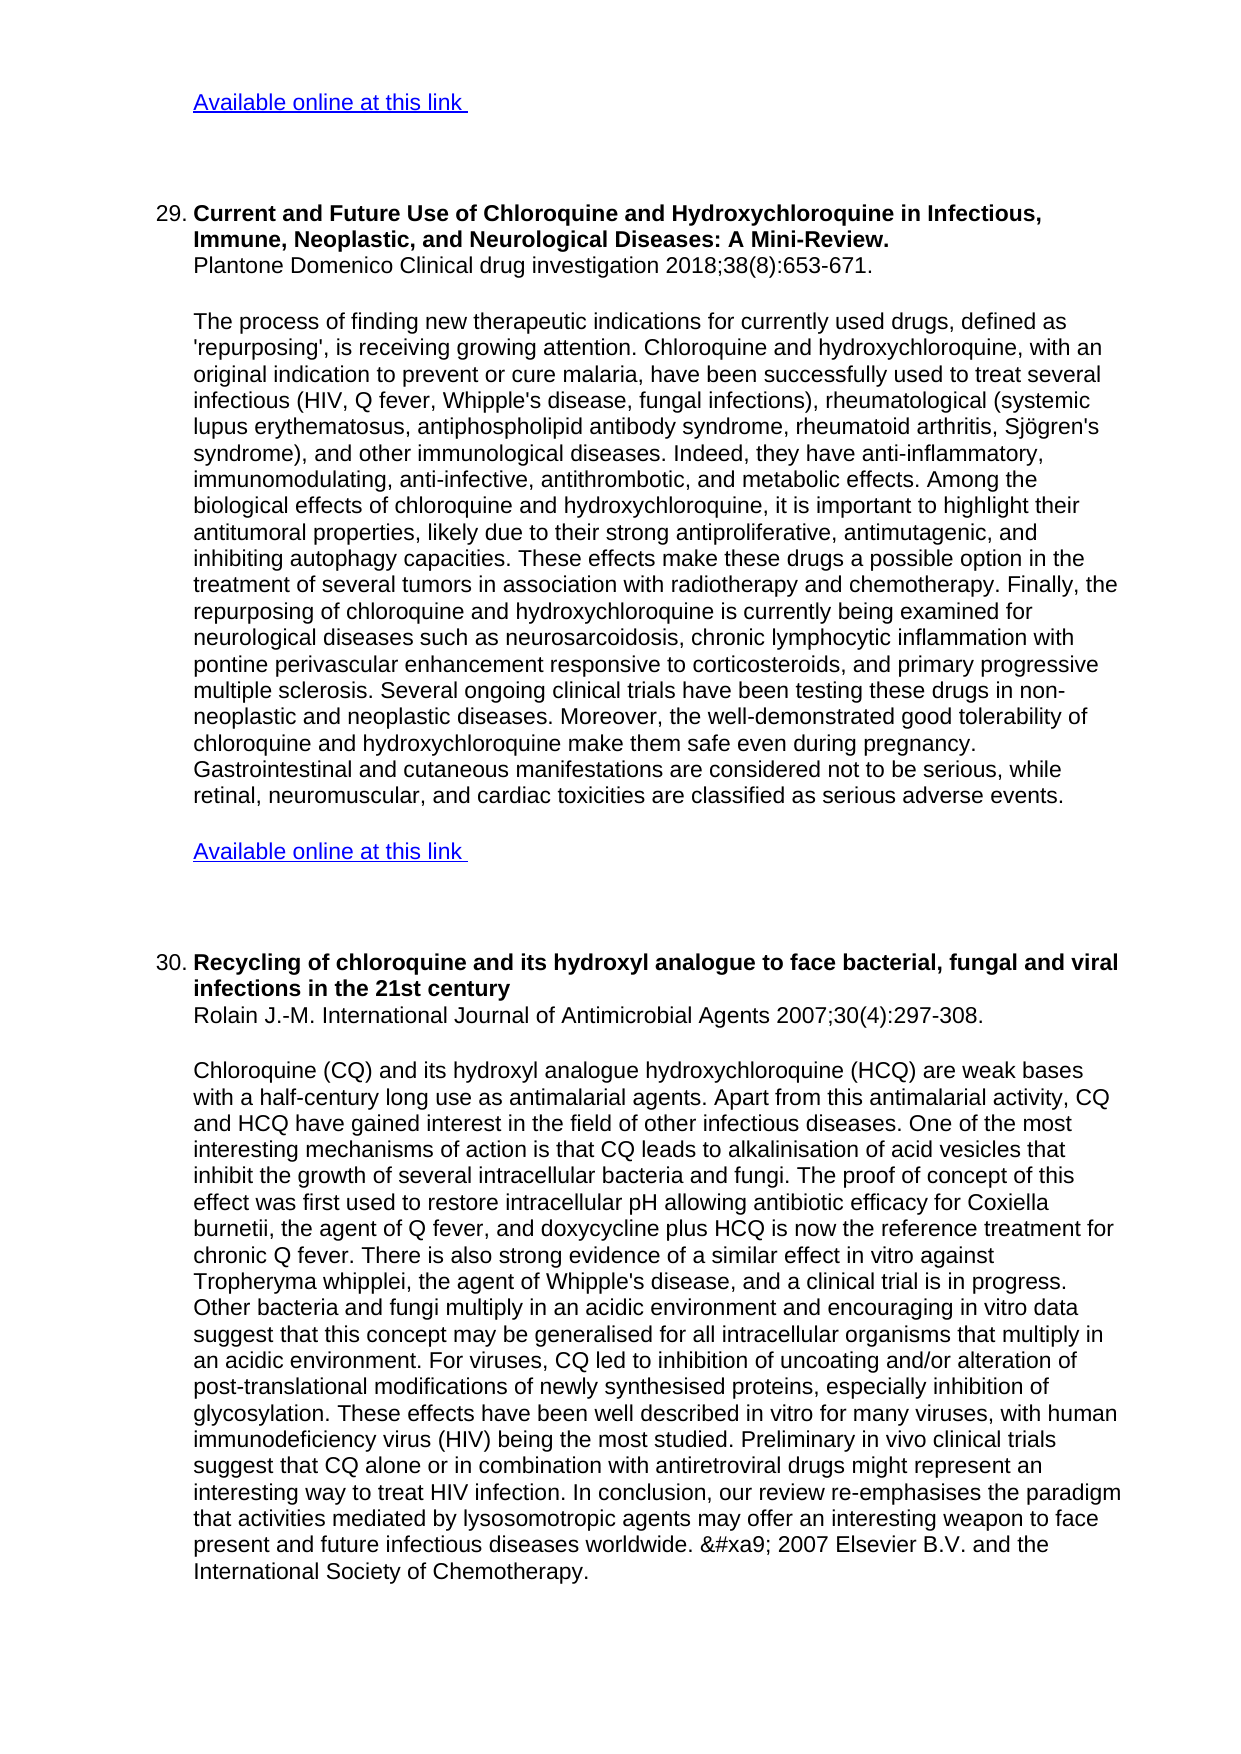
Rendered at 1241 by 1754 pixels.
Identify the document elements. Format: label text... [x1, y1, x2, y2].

list Current and Future Use of Chloroquine and Hydroxychloroquine in Infectious, Immune, Neoplastic, and Neurological Diseases: A Mini-Review. Plantone Domenico Clinical drug investigation 2018;38(8):653-671. [156, 200, 1122, 279]
list Recycling of chloroquine and its hydroxyl analogue to face bacterial, fungal and viral infections in the 21st century Rolain J.-M. International Journal of Antimicrobial Agents 2007;30(4):297-308. [156, 949, 1122, 1028]
text The process of finding new therapeutic indications for currently used drugs, defined as 'repurposing', is receiving growing attention. Chloroquine and hydroxychloroquine, with an original indication to prevent or cure malaria, have been successfully used to treat several infectious (HIV, Q fever, Whipple's disease, fungal infections), rheumatological (systemic lupus erythematosus, antiphospholipid antibody syndrome, rheumatoid arthritis, Sjögren's syndrome), and other immunological diseases. Indeed, they have anti-inflammatory, immunomodulating, anti-infective, antithrombotic, and metabolic effects. Among the biological effects of chloroquine and hydroxychloroquine, it is important to highlight their antitumoral properties, likely due to their strong antiproliferative, antimutagenic, and inhibiting autophagy capacities. These effects make these drugs a possible option in the treatment of several tumors in association with radiotherapy and chemotherapy. Finally, the repurposing of chloroquine and hydroxychloroquine is currently being examined for neurological diseases such as neurosarcoidosis, chronic lymphocytic inflammation with pontine perivascular enhancement responsive to corticosteroids, and primary progressive multiple sclerosis. Several ongoing clinical trials have been testing these drugs in non-neoplastic and neoplastic diseases. Moreover, the well-demonstrated good tolerability of chloroquine and hydroxychloroquine make them safe even during pregnancy. Gastrointestinal and cutaneous manifestations are considered not to be serious, while retinal, neuromuscular, and cardiac toxicities are classified as serious adverse events. [193, 308, 1122, 809]
text Chloroquine (CQ) and its hydroxyl analogue hydroxychloroquine (HCQ) are weak bases with a half-century long use as antimalarial agents. Apart from this antimalarial activity, CQ and HCQ have gained interest in the field of other infectious diseases. One of the most interesting mechanisms of action is that CQ leads to alkalinisation of acid vesicles that inhibit the growth of several intracellular bacteria and fungi. The proof of concept of this effect was first used to restore intracellular pH allowing antibiotic efficacy for Coxiella burnetii, the agent of Q fever, and doxycycline plus HCQ is now the reference treatment for chronic Q fever. There is also strong evidence of a similar effect in vitro against Tropheryma whipplei, the agent of Whipple's disease, and a clinical trial is in progress. Other bacteria and fungi multiply in an acidic environment and encouraging in vitro data suggest that this concept may be generalised for all intracellular organisms that multiply in an acidic environment. For viruses, CQ led to inhibition of uncoating and/or alteration of post-translational modifications of newly synthesised proteins, especially inhibition of glycosylation. These effects have been well described in vitro for many viruses, with human immunodeficiency virus (HIV) being the most studied. Preliminary in vivo clinical trials suggest that CQ alone or in combination with antiretroviral drugs might represent an interesting way to treat HIV infection. In conclusion, our review re-emphasises the paradigm that activities mediated by lysosomotropic agents may offer an interesting weapon to face present and future infectious diseases worldwide. &#xa9; 2007 Elsevier B.V. and the International Society of Chemotherapy. [193, 1057, 1122, 1584]
text Available online at this link [193, 89, 1122, 115]
text Available online at this link [193, 838, 1122, 864]
